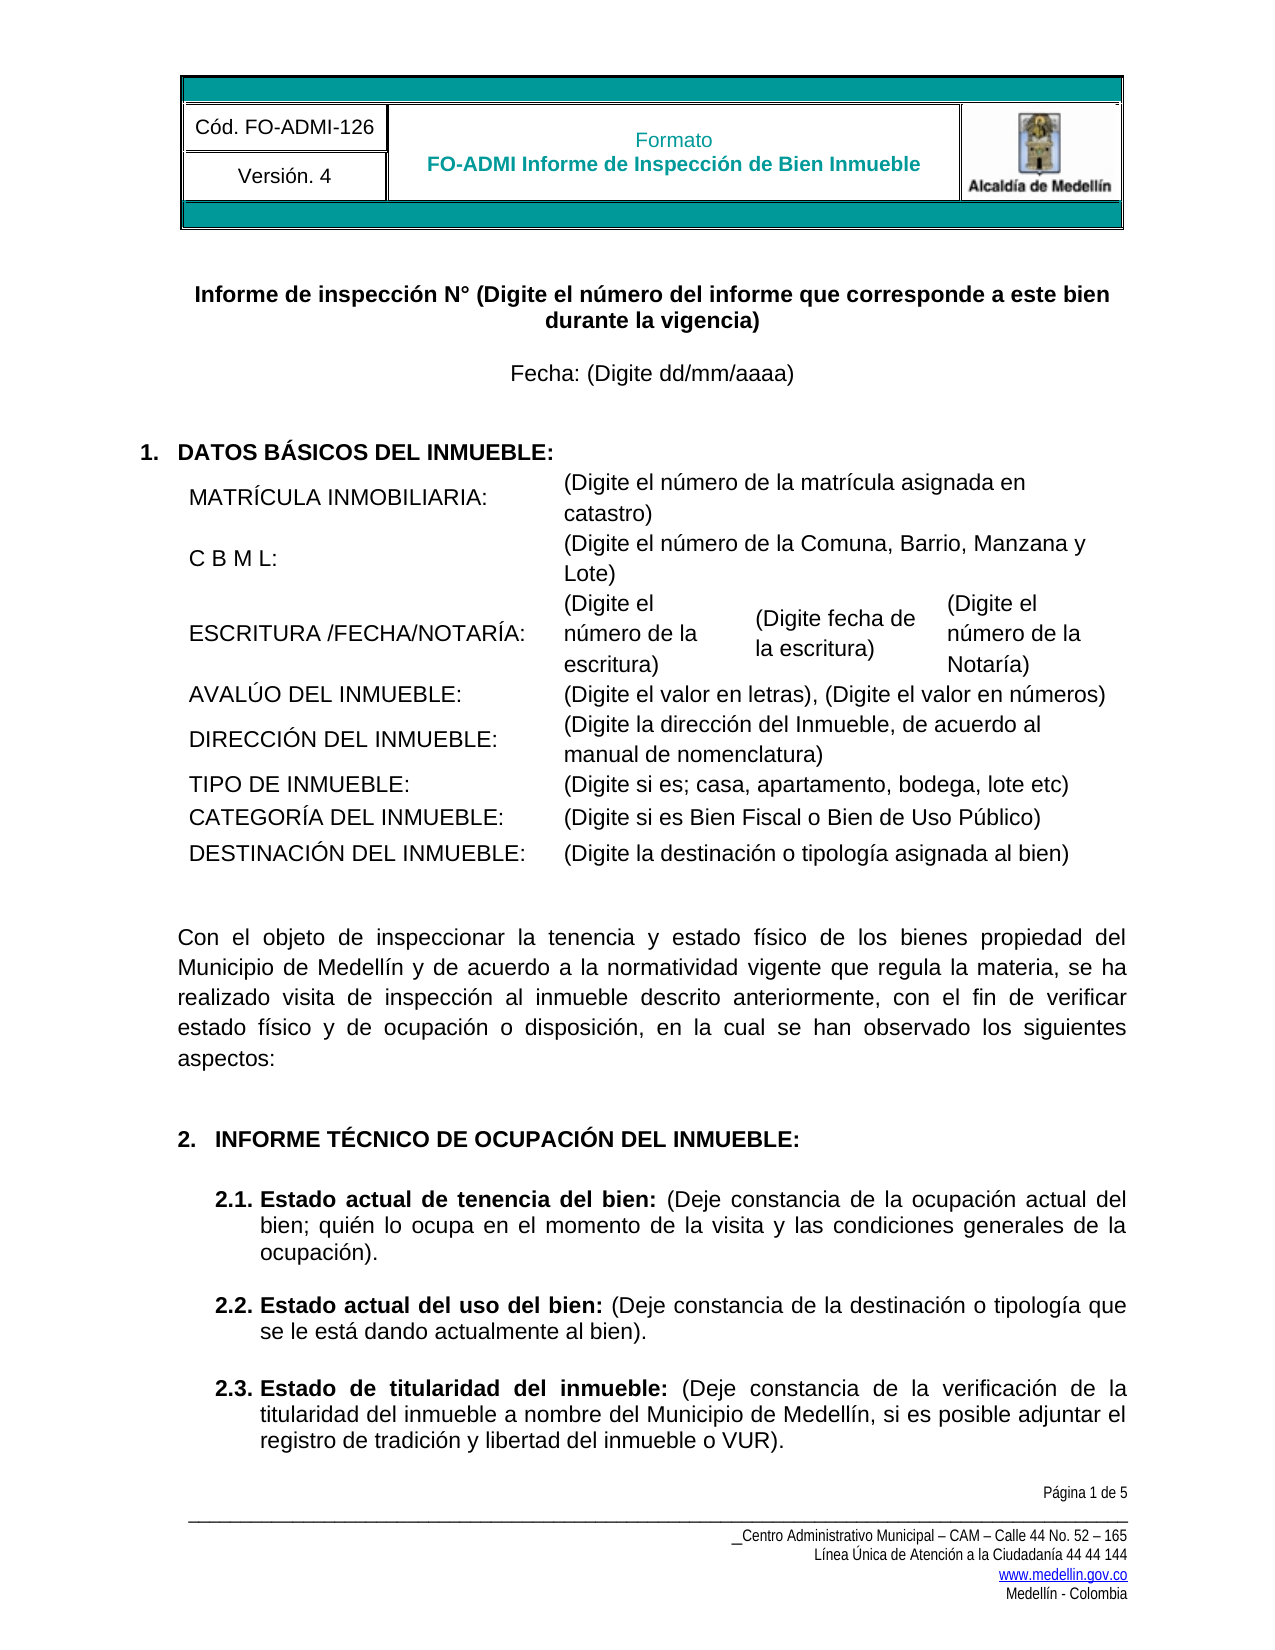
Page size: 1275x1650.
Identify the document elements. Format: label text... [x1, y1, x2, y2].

table_cell (Digite la destinación o tipología asignada al bien) [552, 837, 1127, 873]
table_cell (Digite el valor en letras), (Digite el valor en números) [552, 681, 1127, 711]
table_cell (Digite el número de la escritura) [552, 590, 744, 681]
table_cell DIRECCIÓN DEL INMUEBLE: [177, 711, 552, 771]
table_cell ESCRITURA /FECHA/NOTARÍA: [177, 590, 552, 681]
subtitle Con el objeto de inspeccionar la tenencia y estado físico de los bienes propiedad del Municipio de Medellín y de acuerdo a la normatividad vigente que regula la materia, se ha realizado visita de inspección al inmueble descrito anteriormente, con el fin de verificar estado físico y de ocupación o disposición, en la cual se han observado los siguientes aspectos: [177, 924, 1127, 1071]
text Fecha: (Digite dd/mm/aaaa) [177, 360, 1127, 386]
table_cell (Digite la dirección del Inmueble, de acuerdo al manual de nomenclatura) [552, 711, 1127, 771]
table_cell DESTINACIÓN DEL INMUEBLE: [177, 837, 552, 873]
table_header MATRÍCULA INMOBILIARIA: [177, 469, 552, 530]
text Informe de inspección N° (Digite el número del informe que corresponde a este bien durante la vigencia) [177, 281, 1127, 334]
table_cell CATEGORÍA DEL INMUEBLE: [177, 802, 552, 837]
list Estado actual de tenencia del bien: (Deje constancia de la ocupación actual del bien; quién lo ocupa en el momento de la visita y las condiciones generales de la ocupación). [215, 1186, 1127, 1265]
list Estado actual del uso del bien: (Deje constancia de la destinación o tipología que se le está dando actualmente al bien). [215, 1292, 1127, 1344]
list INFORME TÉCNICO DE OCUPACIÓN DEL INMUEBLE: [177, 1126, 1127, 1152]
table_cell AVALÚO DEL INMUEBLE: [177, 681, 552, 711]
picture [962, 104, 1116, 200]
table_cell (Digite si es; casa, apartamento, bodega, lote etc) [552, 771, 1127, 802]
table_cell TIPO DE INMUEBLE: [177, 771, 552, 802]
list Estado de titularidad del inmueble: (Deje constancia de la verificación de la titularidad del inmueble a nombre del Municipio de Medellín, si es posible adjuntar el registro de tradición y libertad del inmueble o VUR). [215, 1374, 1127, 1453]
table_cell (Digite si es Bien Fiscal o Bien de Uso Público) [552, 802, 1127, 837]
table_cell (Digite el número de la Comuna, Barrio, Manzana y Lote) [552, 530, 1127, 590]
table_cell (Digite fecha de la escritura) [744, 590, 936, 681]
table_header (Digite el número de la matrícula asignada en catastro) [552, 469, 1127, 530]
table_cell (Digite el número de la Notaría) [936, 590, 1127, 681]
list DATOS BÁSICOS DEL INMUEBLE: [140, 439, 1127, 465]
table_cell C B M L: [177, 530, 552, 590]
